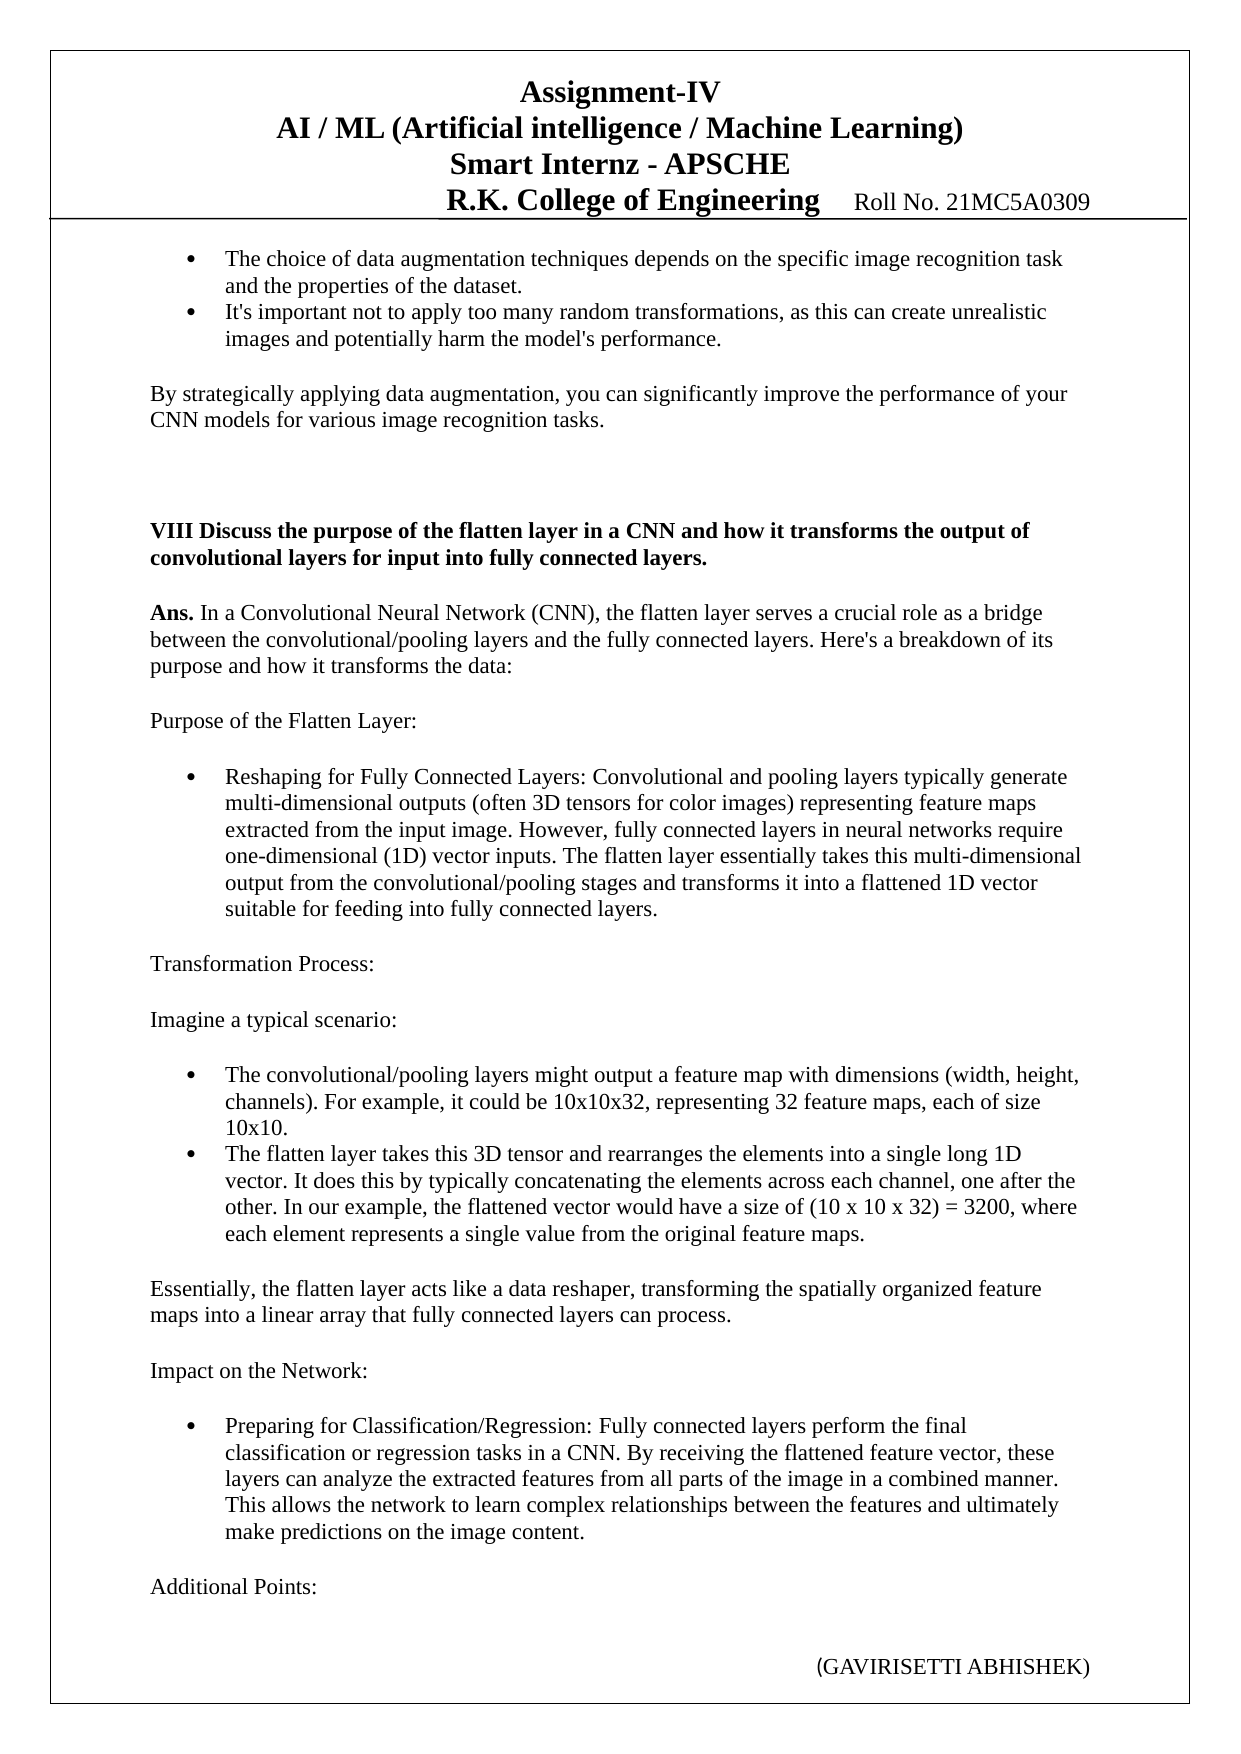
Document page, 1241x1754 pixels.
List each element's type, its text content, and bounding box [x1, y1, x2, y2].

text Impact on the Network: [150, 1357, 1090, 1383]
text Essentially, the flatten layer acts like a data reshaper, transforming the spatially organized feature maps into a linear array that fully connected layers can process. [150, 1275, 1090, 1328]
text VIII Discuss the purpose of the flatten layer in a CNN and how it transforms the output of convolutional layers for input into fully connected layers. [150, 517, 1090, 570]
list Reshaping for Fully Connected Layers: Convolutional and pooling layers typically generate multi-dimensional outputs (often 3D tensors for color images) representing feature maps extracted from the input image. However, fully connected layers in neural networks require one-dimensional (1D) vector inputs. The flatten layer essentially takes this multi-dimensional output from the convolutional/pooling stages and transforms it into a flattened 1D vector suitable for feeding into fully connected layers. [187, 763, 1090, 921]
list It's important not to apply too many random transformations, as this can create unrealistic images and potentially harm the model's performance. [187, 298, 1090, 351]
list The convolutional/pooling layers might output a feature map with dimensions (width, height, channels). For example, it could be 10x10x32, representing 32 feature maps, each of size 10x10. [187, 1061, 1090, 1141]
text Additional Points: [150, 1573, 1090, 1600]
text Imagine a typical scenario: [150, 1006, 1090, 1032]
text By strategically applying data augmentation, you can significantly improve the performance of your CNN models for various image recognition tasks. [150, 380, 1090, 433]
list The flatten layer takes this 3D tensor and rearranges the elements into a single long 1D vector. It does this by typically concatenating the elements across each channel, one after the other. In our example, the flattened vector would have a size of (10 x 10 x 32) = 3200, where each element represents a single value from the original feature maps. [187, 1141, 1090, 1246]
text Transformation Process: [150, 950, 1090, 977]
list The choice of data augmentation techniques depends on the specific image recognition task and the properties of the dataset. [187, 246, 1090, 298]
list Preparing for Classification/Regression: Fully connected layers perform the final classification or regression tasks in a CNN. By receiving the flattened feature vector, these layers can analyze the extracted features from all parts of the image in a combined manner. This allows the network to learn complex relationships between the features and ultimately make predictions on the image content. [187, 1412, 1090, 1544]
text Purpose of the Flatten Layer: [150, 708, 1090, 734]
text Ans. In a Convolutional Neural Network (CNN), the flatten layer serves a crucial role as a bridge between the convolutional/pooling layers and the fully connected layers. Here's a breakdown of its purpose and how it transforms the data: [150, 599, 1090, 678]
